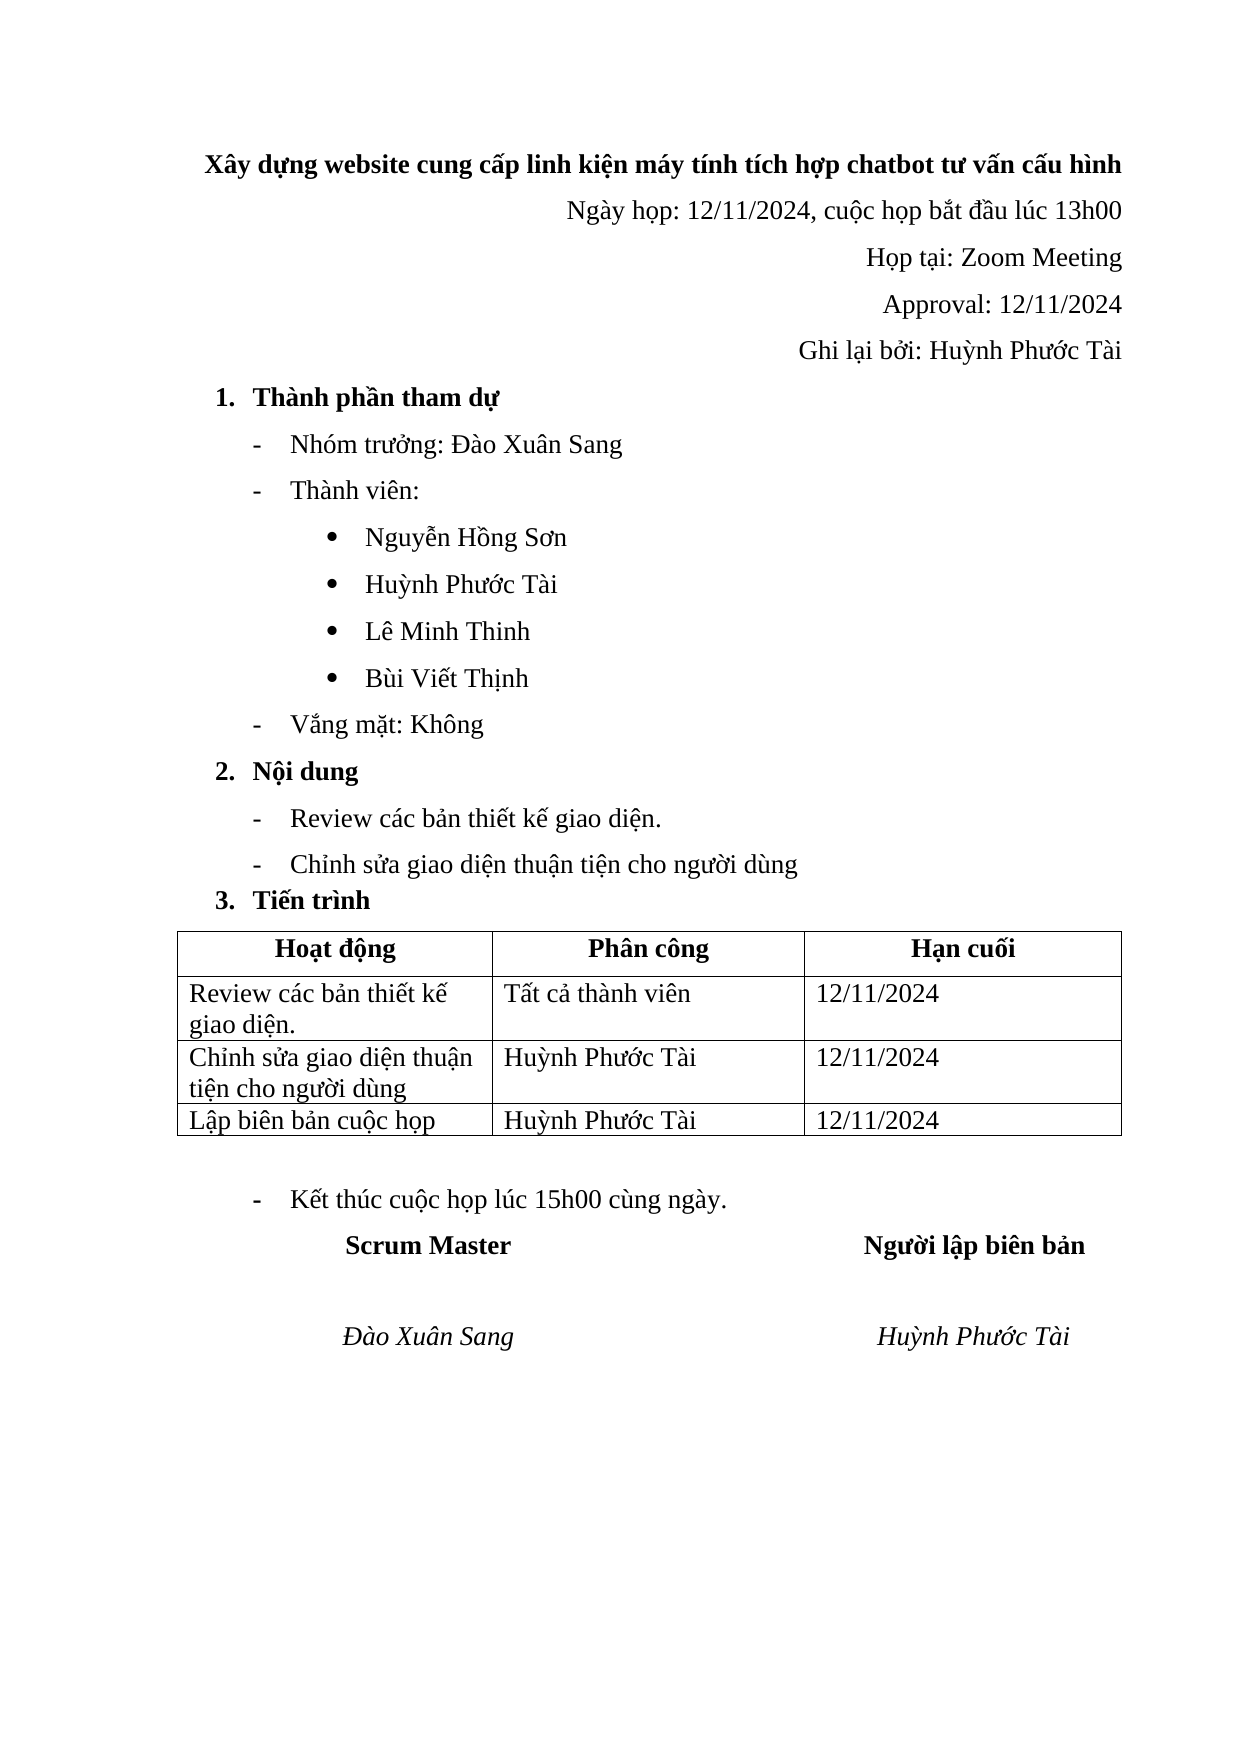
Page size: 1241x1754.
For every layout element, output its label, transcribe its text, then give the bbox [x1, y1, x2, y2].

list Review các bản thiết kế giao diện. [252, 802, 1122, 833]
table_header Phân công [493, 932, 804, 976]
list Kết thúc cuộc họp lúc 15h00 cùng ngày. [252, 1183, 1122, 1214]
table_cell 12/11/2024 [805, 977, 1121, 1039]
list Thành phần tham dự [215, 381, 1122, 412]
list Đào Xuân Sang Huỳnh Phước Tài [290, 1320, 1122, 1351]
table_cell Chỉnh sửa giao diện thuận tiện cho người dùng [178, 1041, 492, 1103]
list Huỳnh Phước Tài [327, 568, 1122, 599]
list Bùi Viết Thịnh [327, 662, 1122, 693]
list Thành viên: [252, 474, 1122, 506]
table_cell Lập biên bản cuộc họp [178, 1104, 492, 1135]
table_header Hoạt động [178, 932, 492, 976]
list Nội dung [215, 755, 1122, 786]
text Xây dựng website cung cấp linh kiện máy tính tích hợp chatbot tư vấn cấu hình [177, 148, 1122, 179]
table_cell Review các bản thiết kế giao diện. [178, 977, 492, 1039]
table_cell Tất cả thành viên [493, 977, 804, 1039]
text Họp tại: Zoom Meeting [177, 241, 1122, 272]
list Scrum Master Người lập biên bản [290, 1229, 1122, 1261]
list Chỉnh sửa giao diện thuận tiện cho người dùng [252, 848, 1122, 880]
table_cell 12/11/2024 [805, 1104, 1121, 1135]
text Ghi lại bởi: Huỳnh Phước Tài [177, 334, 1122, 366]
list Tiến trình [215, 884, 1122, 915]
list Nguyễn Hồng Sơn [327, 521, 1122, 552]
table_header Hạn cuối [805, 932, 1121, 976]
table_cell Huỳnh Phước Tài [493, 1041, 804, 1103]
table_cell 12/11/2024 [805, 1041, 1121, 1103]
text Approval: 12/11/2024 [177, 288, 1122, 319]
list Nhóm trưởng: Đào Xuân Sang [252, 428, 1122, 459]
text Ngày họp: 12/11/2024, cuộc họp bắt đầu lúc 13h00 [177, 194, 1122, 226]
table_cell Huỳnh Phước Tài [493, 1104, 804, 1135]
list Lê Minh Thinh [327, 615, 1122, 646]
list Vắng mặt: Không [252, 708, 1122, 740]
